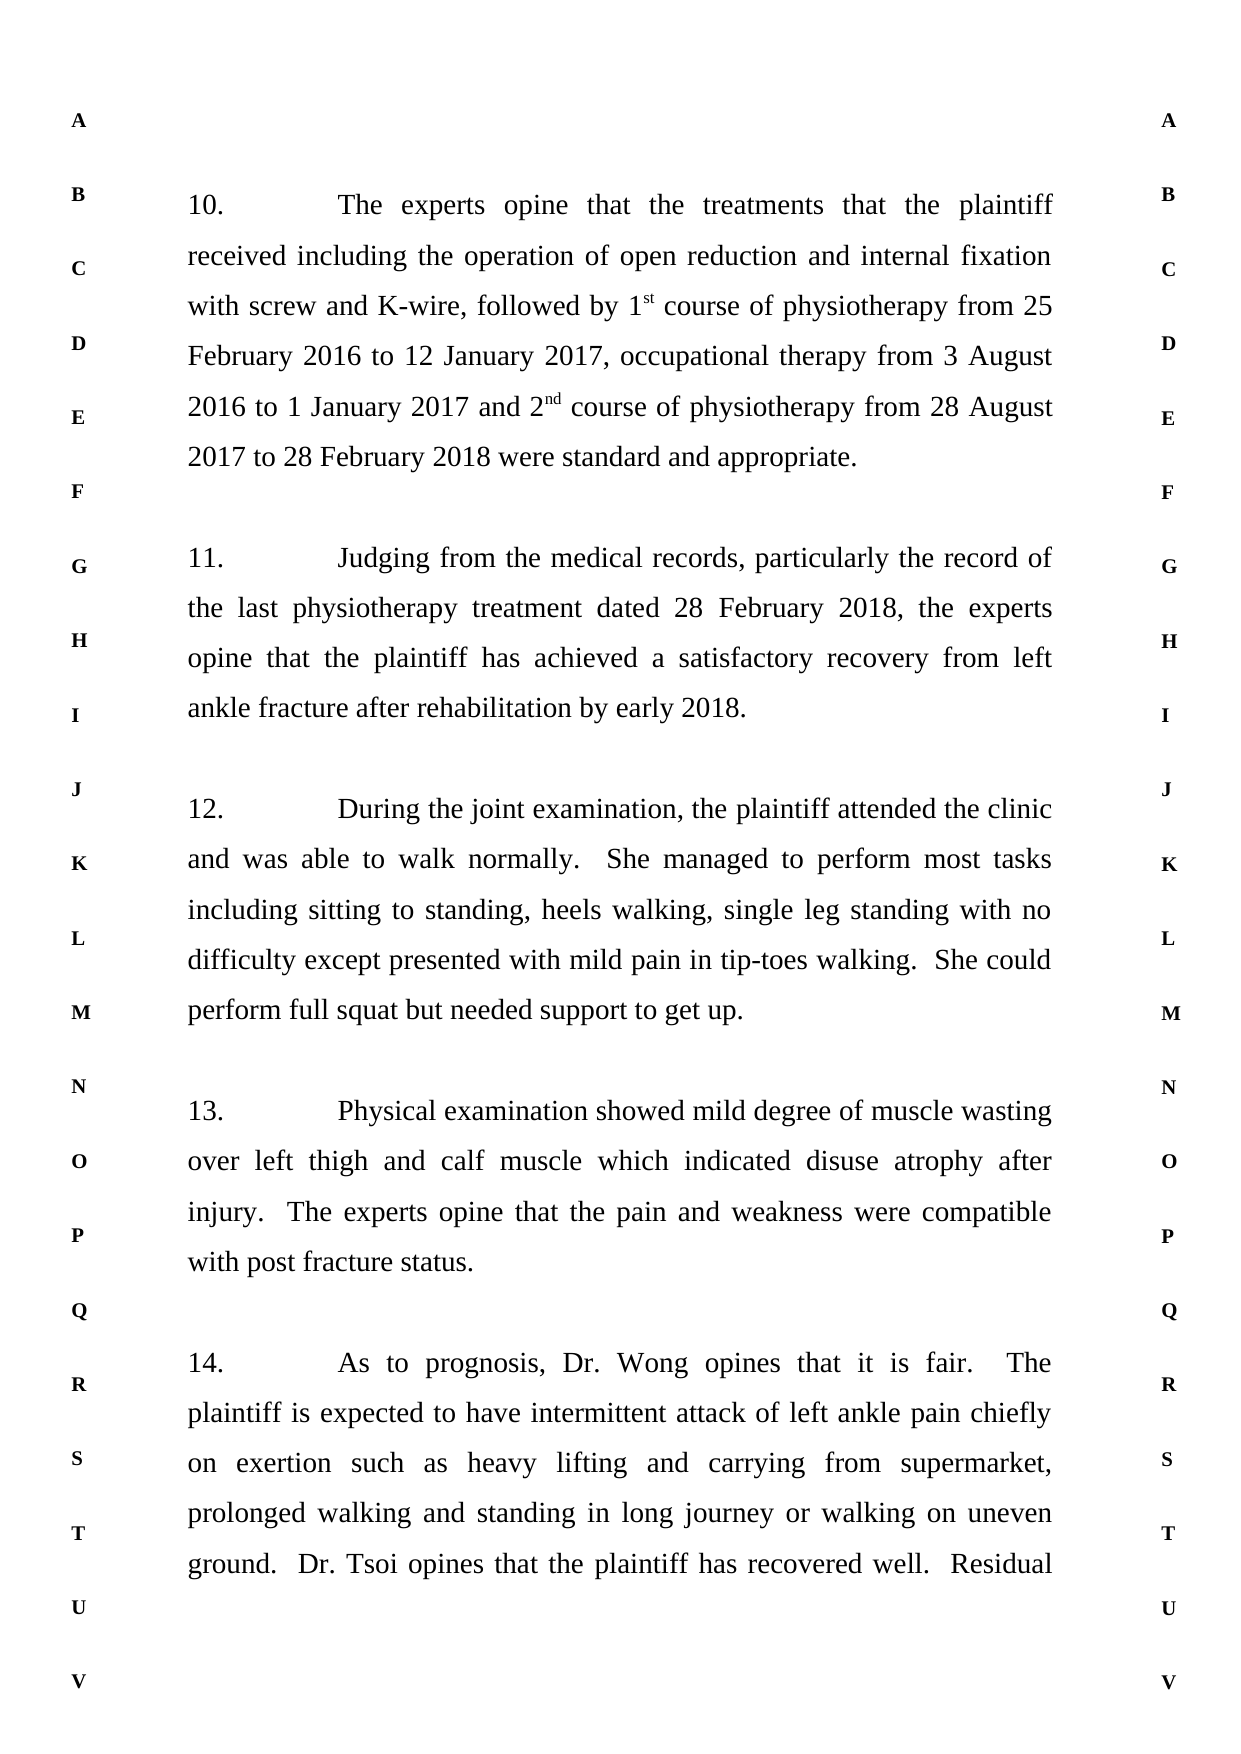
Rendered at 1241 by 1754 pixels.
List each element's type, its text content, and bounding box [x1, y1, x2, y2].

list The experts opine that the treatments that the plaintiff received including the operation of open reduction and internal fixation with screw and K-wire, followed by 1st course of physiotherapy from 25 February 2016 to 12 January 2017, occupational therapy from 3 August 2016 to 1 January 2017 and 2nd course of physiotherapy from 28 August 2017 to 28 February 2018 were standard and appropriate. [187, 187, 1053, 473]
list Physical examination showed mild degree of muscle wasting over left thigh and calf muscle which indicated disuse atrophy after injury. The experts opine that the pain and weakness were compatible with post fracture status. [187, 1093, 1053, 1278]
list Judging from the medical records, particularly the record of the last physiotherapy treatment dated 28 February 2018, the experts opine that the plaintiff has achieved a satisfactory recovery from left ankle fracture after rehabilitation by early 2018. [187, 540, 1053, 724]
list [187, 1345, 1053, 1579]
list During the joint examination, the plaintiff attended the clinic and was able to walk normally. She managed to perform most tasks including sitting to standing, heels walking, single leg standing with no difficulty except presented with mild pain in tip-toes walking. She could perform full squat but needed support to get up. [187, 791, 1053, 1026]
